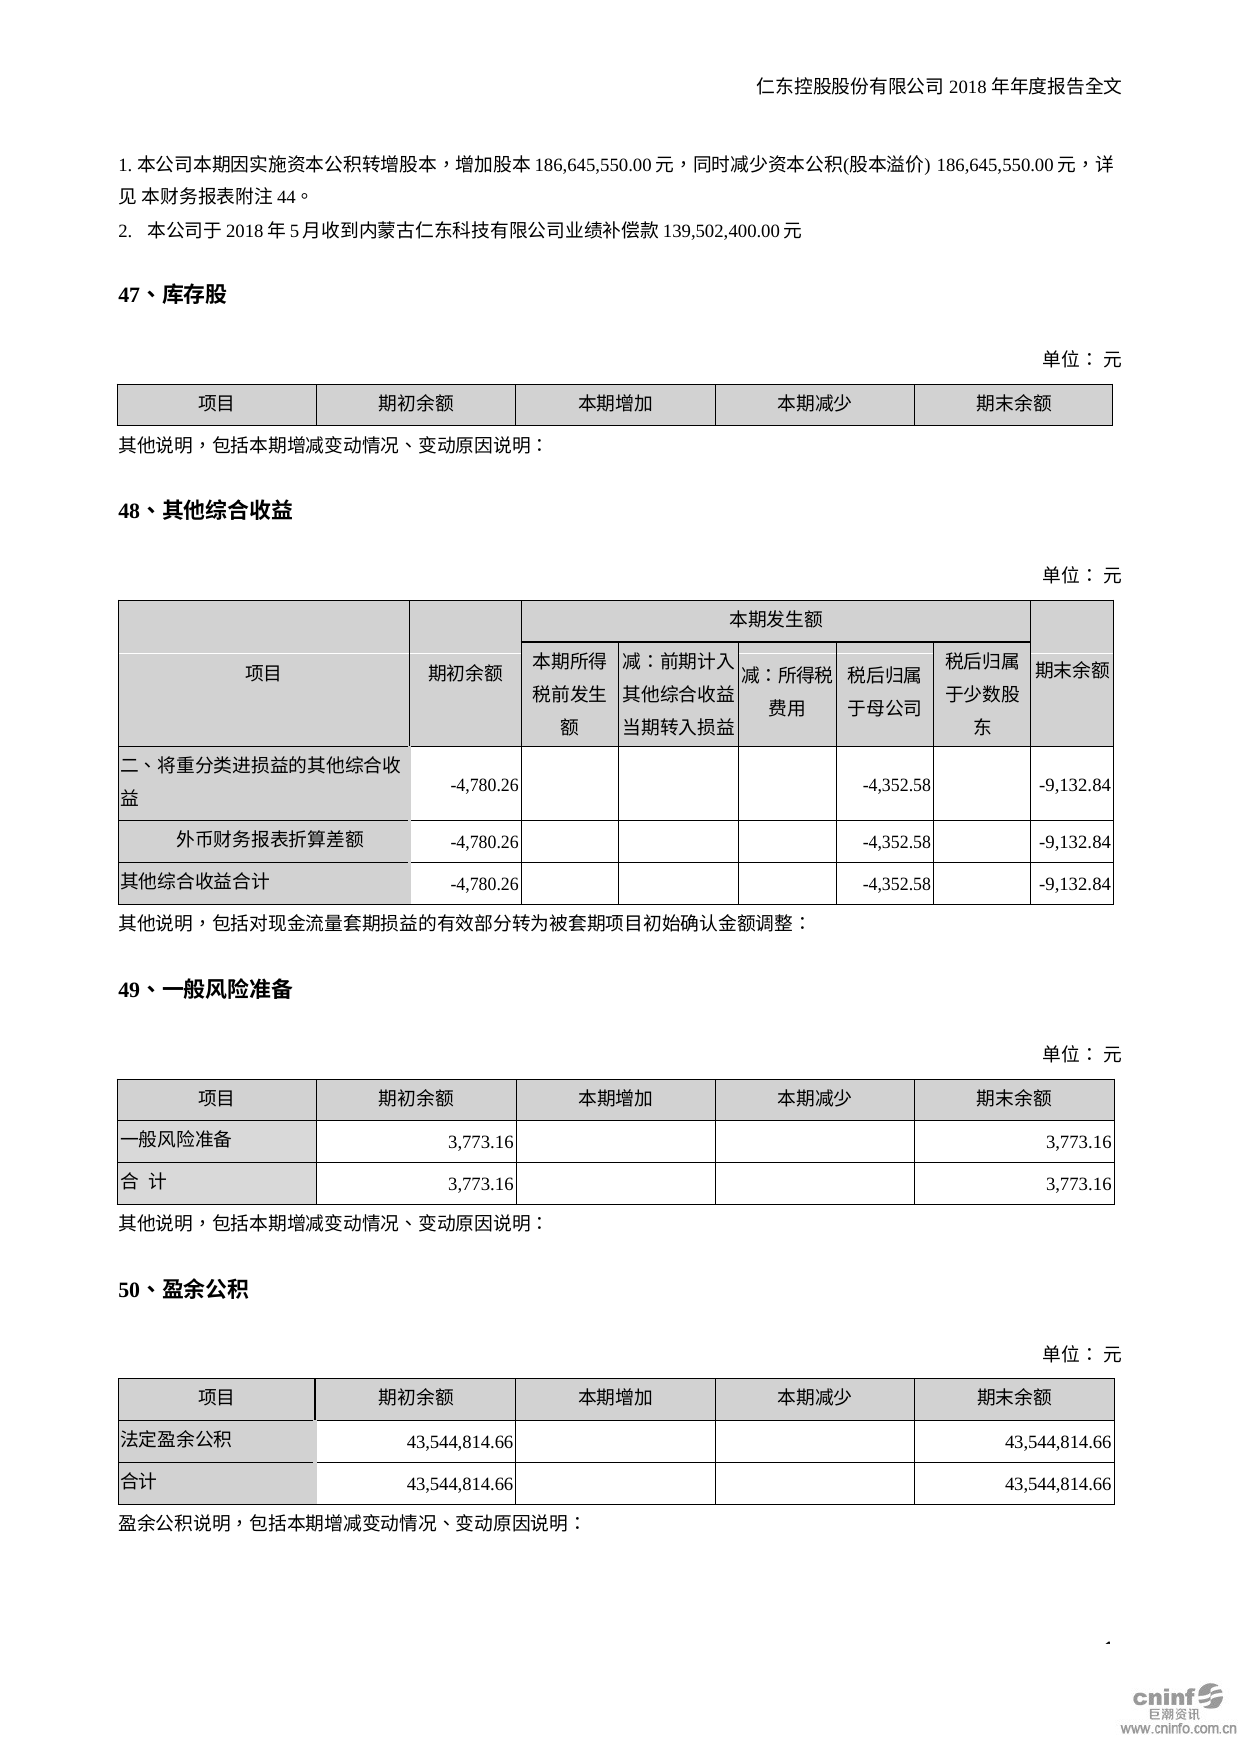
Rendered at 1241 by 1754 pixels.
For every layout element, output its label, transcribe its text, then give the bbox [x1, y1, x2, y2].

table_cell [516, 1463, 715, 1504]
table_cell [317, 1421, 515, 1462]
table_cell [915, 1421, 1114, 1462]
text 其他说明，包括对现金流量套期损益的有效部分转为被套期项目初始确认金额调整： [118, 911, 1240, 936]
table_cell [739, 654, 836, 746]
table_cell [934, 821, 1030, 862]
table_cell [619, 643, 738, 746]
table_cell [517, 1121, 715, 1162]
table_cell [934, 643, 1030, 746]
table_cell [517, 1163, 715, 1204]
subtitle 50、盈余公积 [118, 1274, 1240, 1304]
text 其他说明，包括本期增减变动情况、变动原因说明： [118, 1210, 1240, 1236]
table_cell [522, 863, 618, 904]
text 1. 本公司本期因实施资本公积转增股本，增加股本186,645,550.00元，同时减少资本公积(股本溢价) 186,645,550.00元，详见 本财务报表附注44。 [118, 152, 1123, 209]
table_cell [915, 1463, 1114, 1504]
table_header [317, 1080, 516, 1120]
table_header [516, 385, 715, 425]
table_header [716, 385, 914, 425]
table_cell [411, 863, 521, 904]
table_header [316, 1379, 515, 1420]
subtitle 48、其他综合收益 [118, 495, 1240, 525]
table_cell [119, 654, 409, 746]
text 单位： 元 [102, 1341, 1122, 1367]
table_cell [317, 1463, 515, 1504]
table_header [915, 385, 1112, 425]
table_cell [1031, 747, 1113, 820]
text 盈余公积说明，包括本期增减变动情况、变动原因说明： [118, 1510, 1240, 1536]
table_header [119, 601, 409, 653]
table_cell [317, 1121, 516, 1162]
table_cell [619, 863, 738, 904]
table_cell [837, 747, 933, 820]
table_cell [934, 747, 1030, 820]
subtitle 47、库存股 [118, 279, 1240, 309]
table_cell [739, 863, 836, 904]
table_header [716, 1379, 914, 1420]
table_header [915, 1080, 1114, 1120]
subtitle 49、一般风险准备 [118, 974, 1240, 1004]
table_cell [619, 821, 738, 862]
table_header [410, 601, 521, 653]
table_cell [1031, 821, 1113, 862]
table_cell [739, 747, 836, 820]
text 单位： 元 [102, 563, 1122, 588]
text 其他说明，包括本期增减变动情况、变动原因说明： [118, 432, 1240, 457]
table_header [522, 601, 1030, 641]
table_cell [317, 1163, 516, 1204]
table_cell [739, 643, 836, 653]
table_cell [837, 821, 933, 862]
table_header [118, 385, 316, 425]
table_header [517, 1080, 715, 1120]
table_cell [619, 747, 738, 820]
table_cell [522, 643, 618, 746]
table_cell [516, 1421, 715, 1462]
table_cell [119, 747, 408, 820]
text 单位： 元 [102, 1041, 1122, 1067]
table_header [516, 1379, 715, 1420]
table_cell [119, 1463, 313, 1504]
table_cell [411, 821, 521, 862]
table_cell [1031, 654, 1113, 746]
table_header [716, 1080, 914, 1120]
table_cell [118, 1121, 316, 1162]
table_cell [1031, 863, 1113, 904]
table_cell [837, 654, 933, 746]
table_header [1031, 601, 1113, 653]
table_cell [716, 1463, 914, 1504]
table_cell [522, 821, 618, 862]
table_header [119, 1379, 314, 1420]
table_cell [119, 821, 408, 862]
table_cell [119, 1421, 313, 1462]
picture [1115, 1680, 1240, 1737]
text 2. 本公司于2018年5月收到内蒙古仁东科技有限公司业绩补偿款139,502,400.00元 [118, 217, 1240, 242]
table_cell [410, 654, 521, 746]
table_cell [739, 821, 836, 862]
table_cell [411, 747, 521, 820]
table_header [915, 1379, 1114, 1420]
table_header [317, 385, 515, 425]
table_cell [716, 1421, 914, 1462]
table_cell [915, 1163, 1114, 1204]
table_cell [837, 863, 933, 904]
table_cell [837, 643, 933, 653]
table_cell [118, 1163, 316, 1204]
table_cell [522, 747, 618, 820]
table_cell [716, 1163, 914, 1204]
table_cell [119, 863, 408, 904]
text 单位： 元 [102, 347, 1122, 372]
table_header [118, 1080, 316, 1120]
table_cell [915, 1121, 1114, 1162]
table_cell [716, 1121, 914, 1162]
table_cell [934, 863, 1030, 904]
